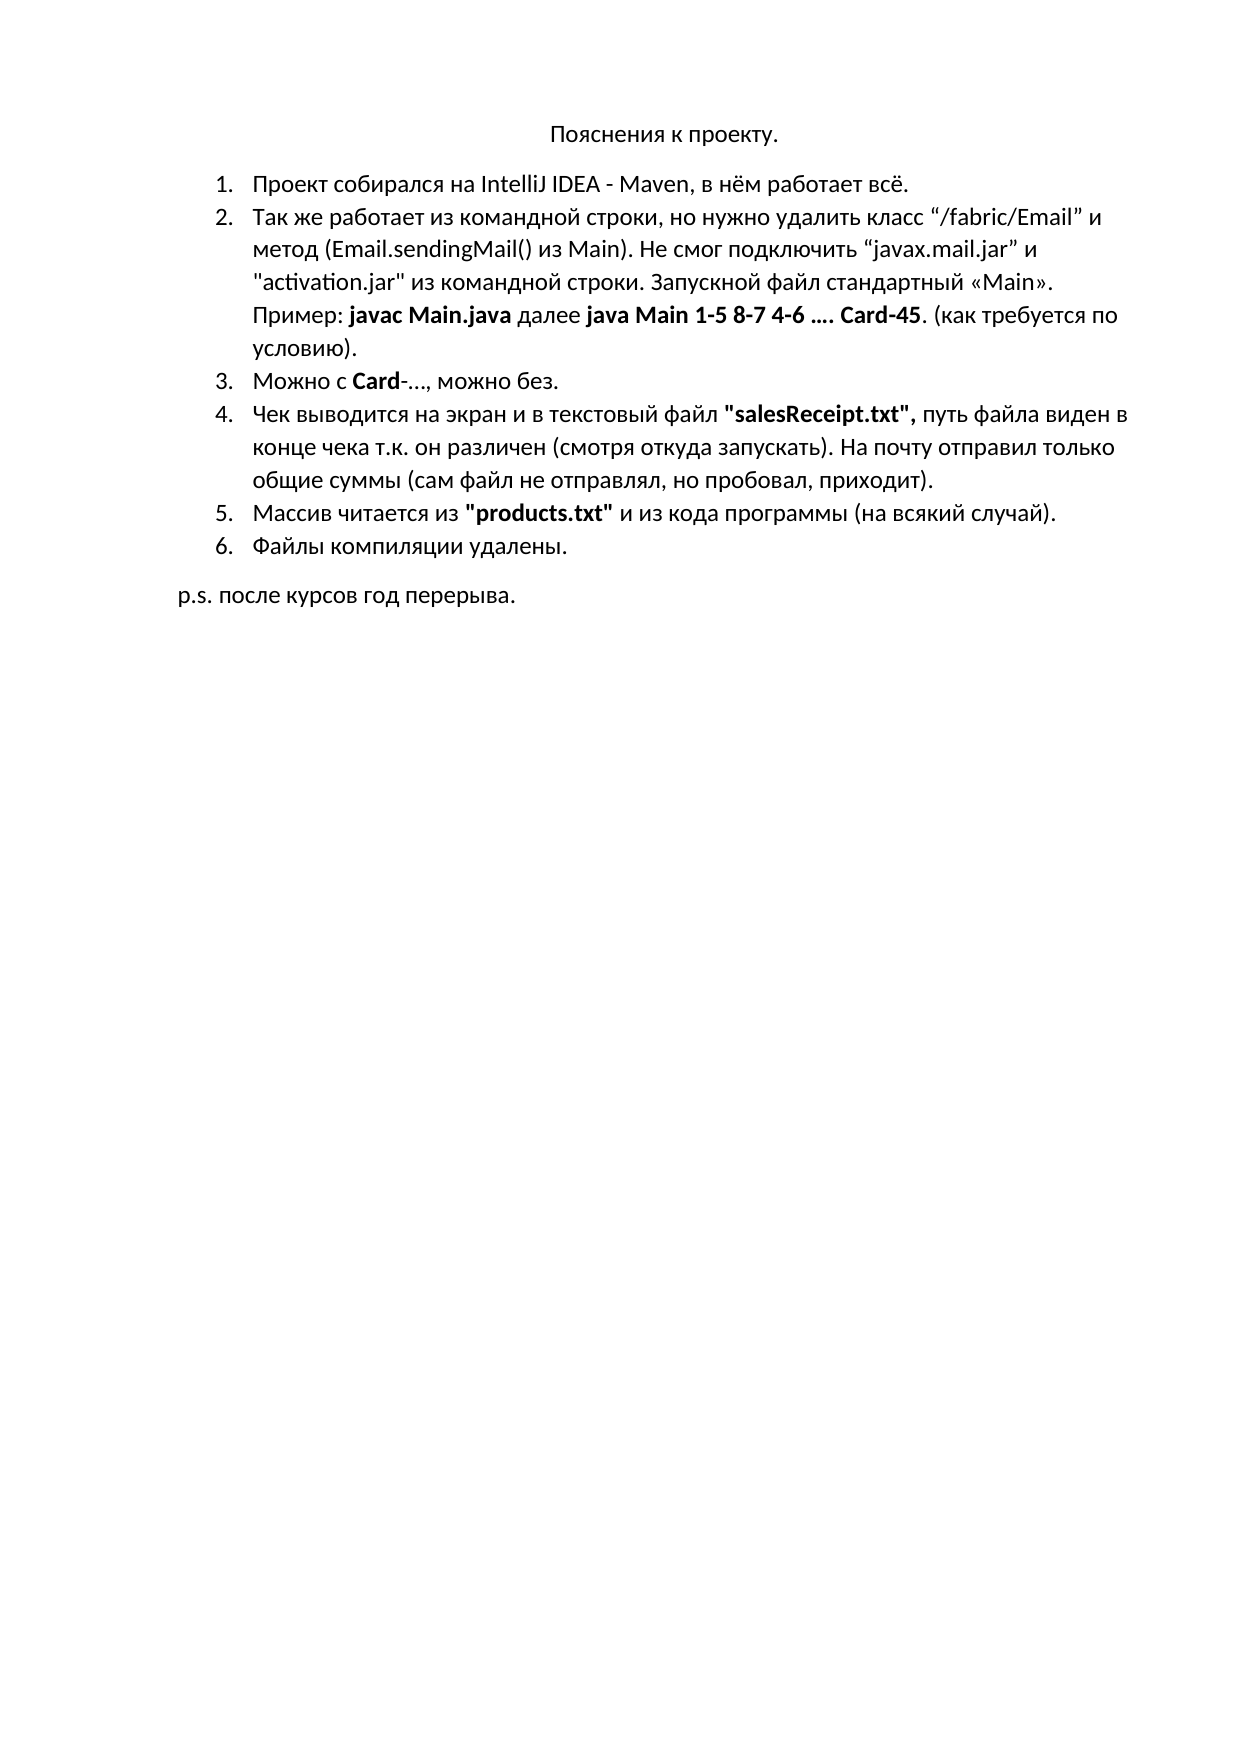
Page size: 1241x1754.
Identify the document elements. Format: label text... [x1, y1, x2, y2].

text Пояснения к проекту. [177, 118, 1152, 149]
list Массив читается из "products.txt" и из кода программы (на всякий случай). [215, 497, 1152, 527]
list Пример: javac Main.java далее java Main 1-5 8-7 4-6 …. Card-45. (как требуется по условию). [252, 299, 1152, 363]
list Так же работает из командной строки, но нужно удалить класс “/fabric/Email” и метод (Email.sendingMail() из Main). Не смог подключить “javax.mail.jar” и "activation.jar" из командной строки. Запускной файл стандартный «Main». [215, 201, 1152, 297]
list Чек выводится на экран и в текстовый файл "salesReceipt.txt", путь файла виден в конце чека т.к. он различен (смотря откуда запускать). На почту отправил только общие суммы (сам файл не отправлял, но пробовал, приходит). [215, 398, 1152, 494]
list Можно с Card-…, можно без. [215, 365, 1152, 396]
list Проект собирался на IntelliJ IDEA - Maven, в нём работает всё. [215, 168, 1152, 198]
text p.s. после курсов год перерыва. [177, 579, 1152, 610]
list Файлы компиляции удалены. [215, 530, 1152, 560]
